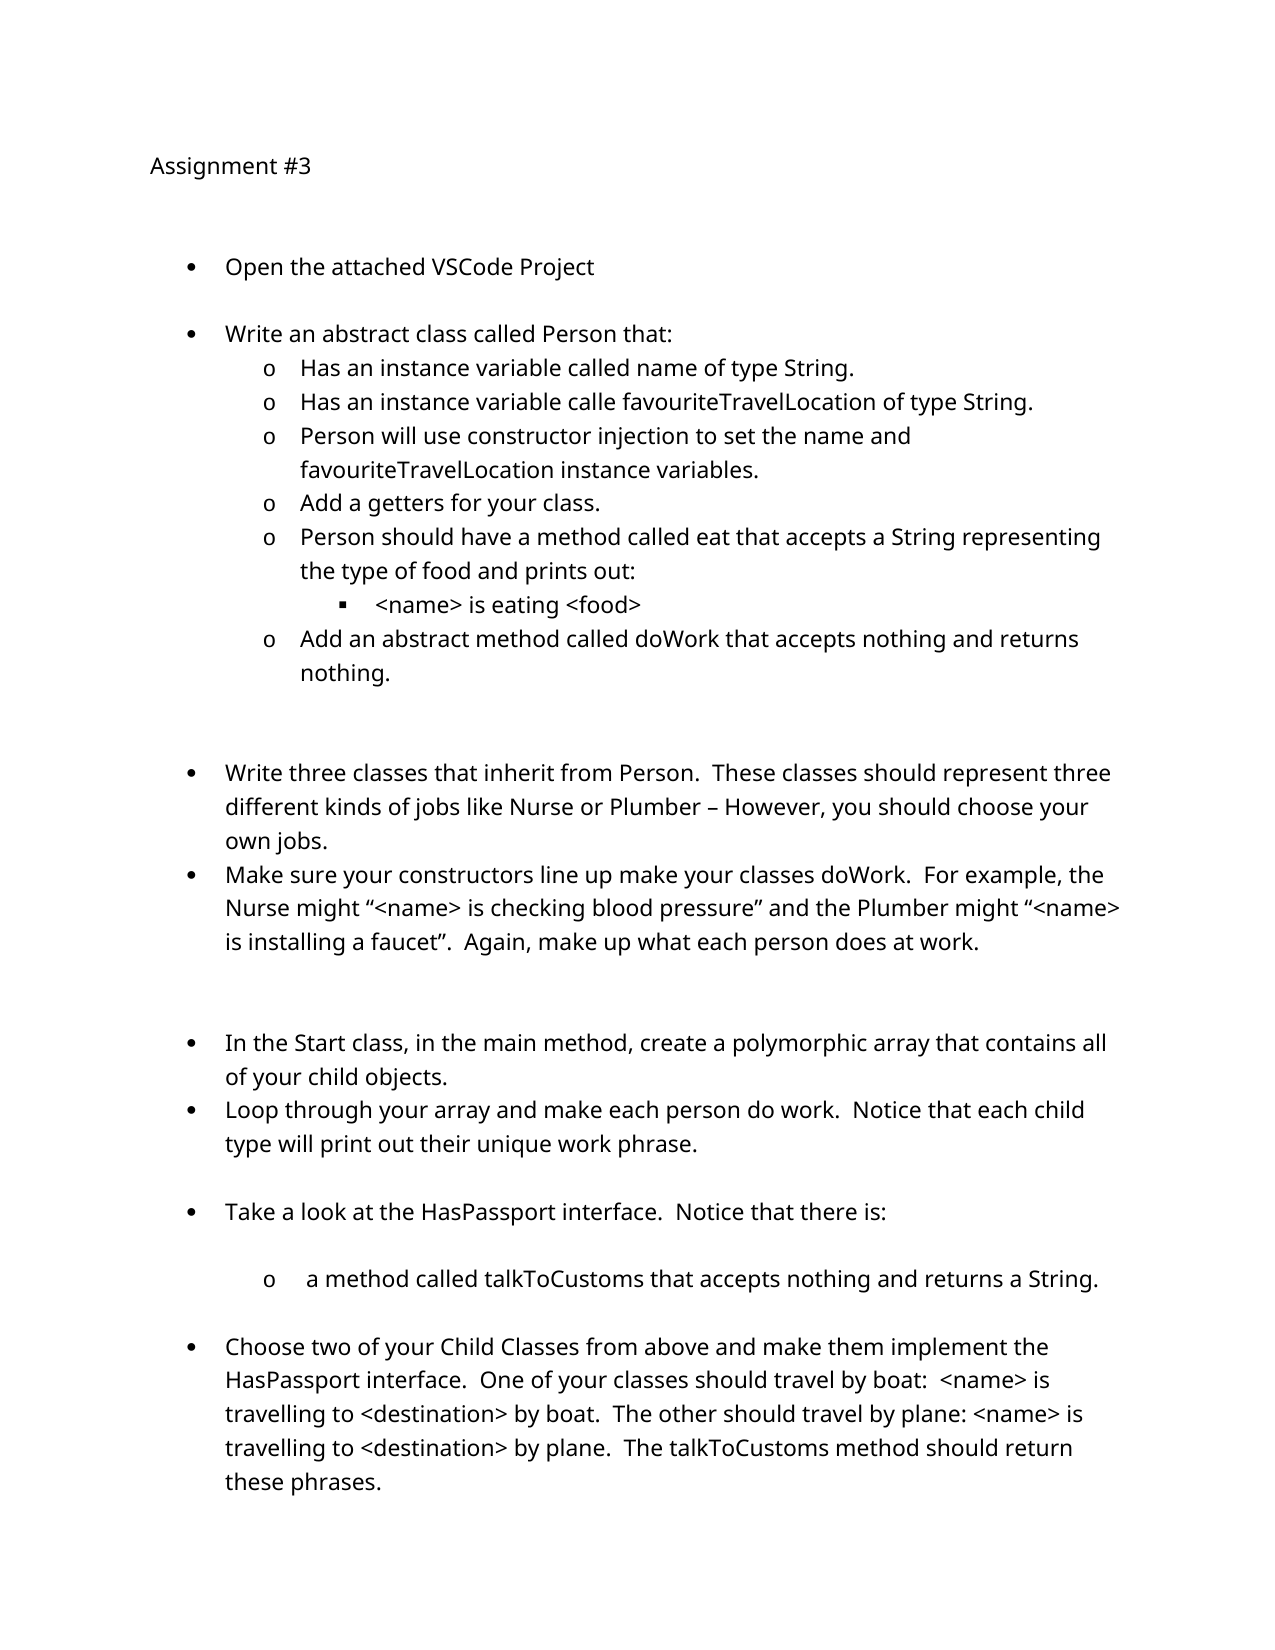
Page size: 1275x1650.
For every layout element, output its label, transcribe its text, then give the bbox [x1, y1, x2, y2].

list Make sure your constructors line up make your classes doWork. For example, the Nurse might “<name> is checking blood pressure” and the Plumber might “<name> is installing a faucet”. Again, make up what each person does at work. [187, 858, 1125, 957]
list Person should have a method called eat that accepts a String representing the type of food and prints out: [262, 521, 1125, 586]
list Take a look at the HasPassport interface. Notice that there is: [187, 1196, 1125, 1227]
text Assignment #3 [150, 150, 1125, 181]
list Choose two of your Child Classes from above and make them implement the HasPassport interface. One of your classes should travel by boat: <name> is travelling to <destination> by boat. The other should travel by plane: <name> is travelling to <destination> by plane. The talkToCustoms method should return these phrases. [187, 1331, 1125, 1497]
list Loop through your array and make each person do work. Notice that each child type will print out their unique work phrase. [187, 1094, 1125, 1159]
list In the Start class, in the main method, create a polymorphic array that contains all of your child objects. [187, 1027, 1125, 1092]
list Add a getters for your class. [262, 487, 1125, 519]
list Write an abstract class called Person that: [187, 318, 1125, 349]
list a method called talkToCustoms that accepts nothing and returns a String. [262, 1263, 1125, 1294]
list Add an abstract method called doWork that accepts nothing and returns nothing. [262, 623, 1125, 688]
list Person will use constructor injection to set the name and favouriteTravelLocation instance variables. [262, 420, 1125, 485]
list Write three classes that inherit from Person. These classes should represent three different kinds of jobs like Nurse or Plumber – However, you should choose your own jobs. [187, 757, 1125, 856]
list Has an instance variable calle favouriteTravelLocation of type String. [262, 386, 1125, 417]
list Open the attached VSCode Project [187, 251, 1125, 282]
list Has an instance variable called name of type String. [262, 352, 1125, 383]
list <name> is eating <food> [337, 589, 1125, 620]
